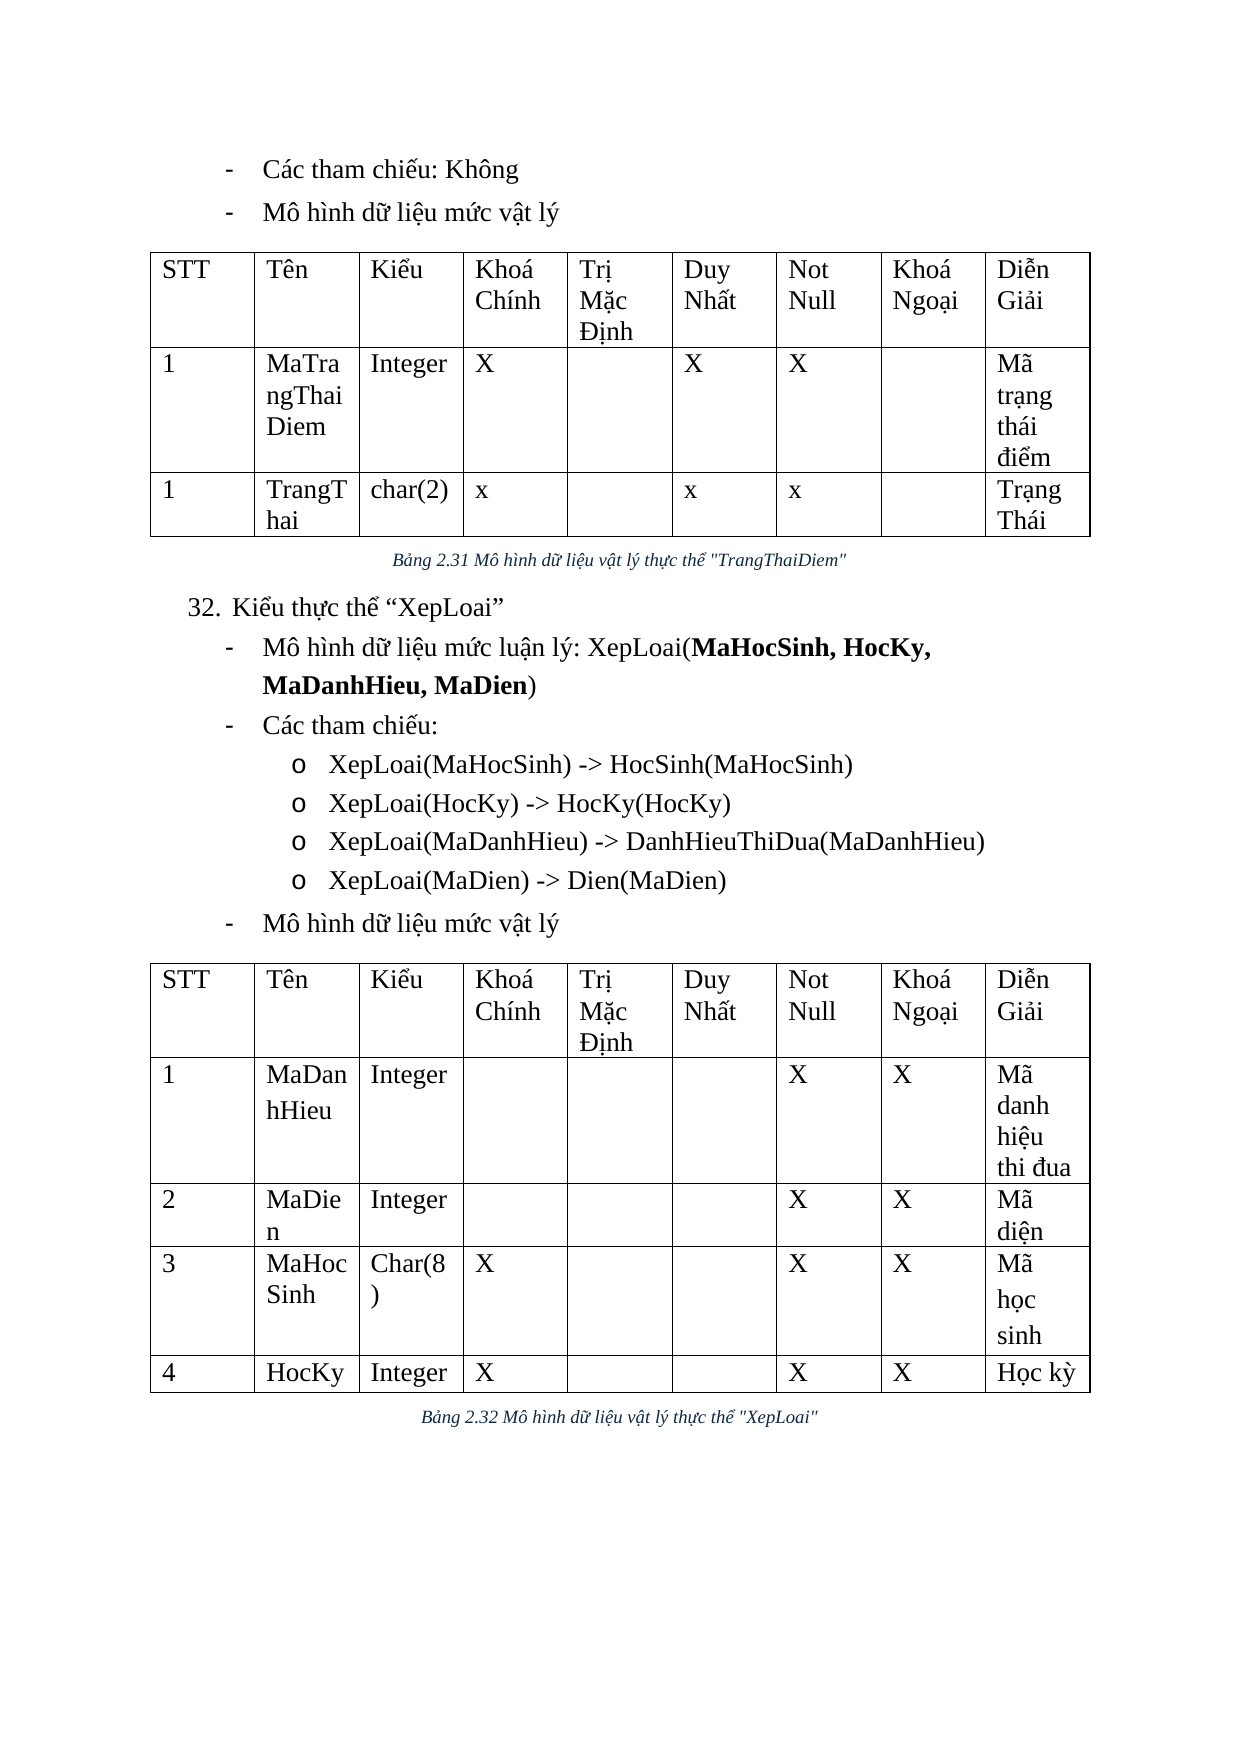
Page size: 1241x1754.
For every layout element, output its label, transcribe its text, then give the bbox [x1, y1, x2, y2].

table_cell Trạng Thái [986, 473, 1089, 536]
table_cell [882, 473, 985, 536]
table_header STT [151, 253, 254, 347]
table_cell X [882, 1184, 985, 1246]
table_cell [464, 1184, 567, 1246]
table_cell X [777, 1247, 881, 1355]
table_cell TrangThai [255, 473, 359, 536]
table_header Khoá Ngoại [882, 964, 985, 1057]
table_header Not Null [777, 253, 881, 347]
table_cell Char(8) [360, 1247, 463, 1355]
table_header STT [151, 964, 254, 1057]
table_cell MaDanhHieu [255, 1058, 359, 1182]
table_cell [568, 1184, 672, 1246]
list Các tham chiếu: Không [225, 150, 1090, 187]
table_cell 4 [151, 1356, 254, 1392]
table_cell X [673, 348, 776, 472]
table_header Khoá Chính [464, 253, 567, 347]
table_cell char(2) [360, 473, 463, 536]
table_cell X [882, 1356, 985, 1392]
list XepLoai(HocKy) -> HocKy(HocKy) [291, 787, 1090, 820]
list Mô hình dữ liệu mức luận lý: XepLoai(MaHocSinh, HocKy, MaDanhHieu, MaDien) [225, 627, 1090, 700]
table_cell Mã trạng thái điểm [986, 348, 1089, 472]
table_cell [673, 1058, 776, 1182]
list Mô hình dữ liệu mức vật lý [225, 903, 1090, 940]
table_header Trị Mặc Định [568, 964, 672, 1057]
table_cell [673, 1247, 776, 1355]
table_header Duy Nhất [673, 964, 776, 1057]
table_cell 1 [151, 348, 254, 472]
list Mô hình dữ liệu mức vật lý [225, 193, 1090, 229]
table_cell MaDien [255, 1184, 359, 1246]
table_header Diễn Giải [986, 964, 1089, 1057]
table_header Khoá Ngoại [882, 253, 985, 347]
table_cell X [777, 348, 881, 472]
table_cell [568, 1356, 672, 1392]
table_cell x [464, 473, 567, 536]
table_cell x [777, 473, 881, 536]
list XepLoai(MaDien) -> Dien(MaDien) [291, 864, 1090, 898]
table_cell [568, 473, 672, 536]
table_cell X [464, 348, 567, 472]
table_cell X [882, 1247, 985, 1355]
table_header Tên [255, 253, 359, 347]
table_cell [882, 348, 985, 472]
list XepLoai(MaHocSinh) -> HocSinh(MaHocSinh) [291, 748, 1090, 781]
table_cell 1 [151, 1058, 254, 1182]
table_header Not Null [777, 964, 881, 1057]
table_cell [673, 1184, 776, 1246]
table_cell Integer [360, 348, 463, 472]
table_header Duy Nhất [673, 253, 776, 347]
table_header Diễn Giải [986, 253, 1089, 347]
table_cell MaHocSinh [255, 1247, 359, 1355]
table_cell [568, 348, 672, 472]
table_cell [568, 1058, 672, 1182]
table_cell x [673, 473, 776, 536]
table_cell X [882, 1058, 985, 1182]
table_cell Mã danh hiệu thi đua [986, 1058, 1089, 1182]
table_cell [673, 1356, 776, 1392]
table_header Kiểu [360, 253, 463, 347]
table_cell X [777, 1356, 881, 1392]
table_header Trị Mặc Định [568, 253, 672, 347]
table_cell X [464, 1247, 567, 1355]
table_cell X [777, 1184, 881, 1246]
table_cell 2 [151, 1184, 254, 1246]
table_cell Integer [360, 1058, 463, 1182]
table_cell Mã học sinh [986, 1247, 1089, 1355]
table_cell 1 [151, 473, 254, 536]
table_header Kiểu [360, 964, 463, 1057]
table_cell [464, 1058, 567, 1182]
list XepLoai(MaDanhHieu) -> DanhHieuThiDua(MaDanhHieu) [291, 826, 1090, 859]
table_cell 3 [151, 1247, 254, 1355]
table_cell X [777, 1058, 881, 1182]
table_cell Mã diện [986, 1184, 1089, 1246]
list Kiểu thực thể “XepLoai” [187, 591, 1090, 623]
table_cell X [464, 1356, 567, 1392]
table_cell HocKy [255, 1356, 359, 1392]
table_cell Học kỳ [986, 1356, 1089, 1392]
table_header Tên [255, 964, 359, 1057]
table_header Khoá Chính [464, 964, 567, 1057]
table_cell Integer [360, 1184, 463, 1246]
table_cell [568, 1247, 672, 1355]
table_cell Integer [360, 1356, 463, 1392]
list Các tham chiếu: [225, 705, 1090, 742]
table_cell MaTrangThaiDiem [255, 348, 359, 472]
